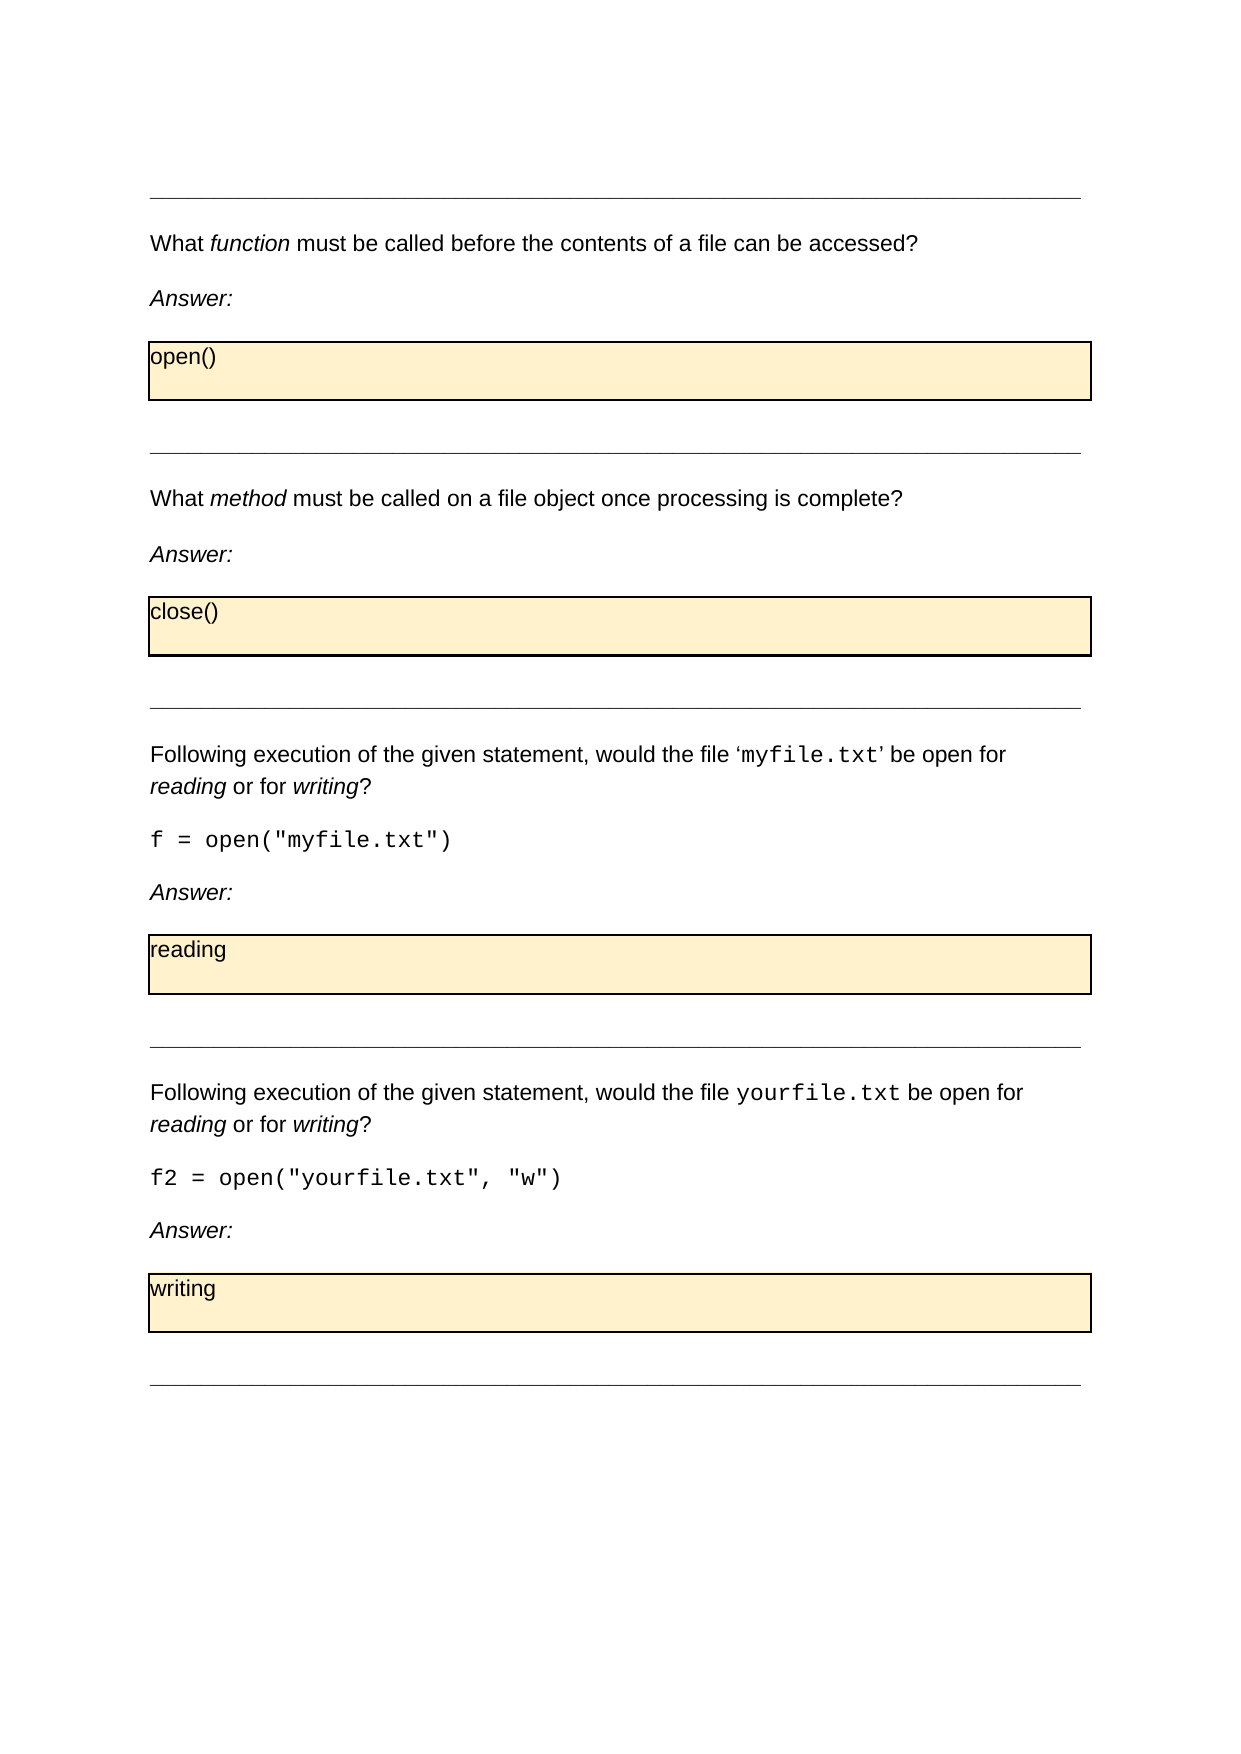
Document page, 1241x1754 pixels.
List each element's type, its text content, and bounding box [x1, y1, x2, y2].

text _________________________________________________________________________ [150, 1362, 1090, 1388]
text writing [150, 1275, 1090, 1301]
text reading [150, 936, 1090, 963]
text _________________________________________________________________________ [150, 1024, 1090, 1050]
text Following execution of the given statement, would the file ‘myfile.txt’ be open for reading or for writing? [150, 741, 1090, 799]
text close() [150, 598, 1090, 624]
text Answer: [150, 541, 1090, 567]
text What method must be called on a file object once processing is complete? [150, 485, 1090, 512]
text open() [150, 343, 1090, 369]
text Answer: [150, 1217, 1090, 1244]
text _________________________________________________________________________ [150, 430, 1090, 457]
text f = open("myfile.txt") [150, 828, 1090, 854]
text Answer: [150, 285, 1090, 312]
text Following execution of the given statement, would the file yourfile.txt be open for reading or for writing? [150, 1079, 1090, 1137]
text _________________________________________________________________________ [150, 685, 1090, 712]
text Answer: [150, 879, 1090, 905]
text What function must be called before the contents of a file can be accessed? [150, 230, 1090, 257]
text f2 = open("yourfile.txt", "w") [150, 1166, 1090, 1192]
text _________________________________________________________________________ [150, 175, 1090, 201]
